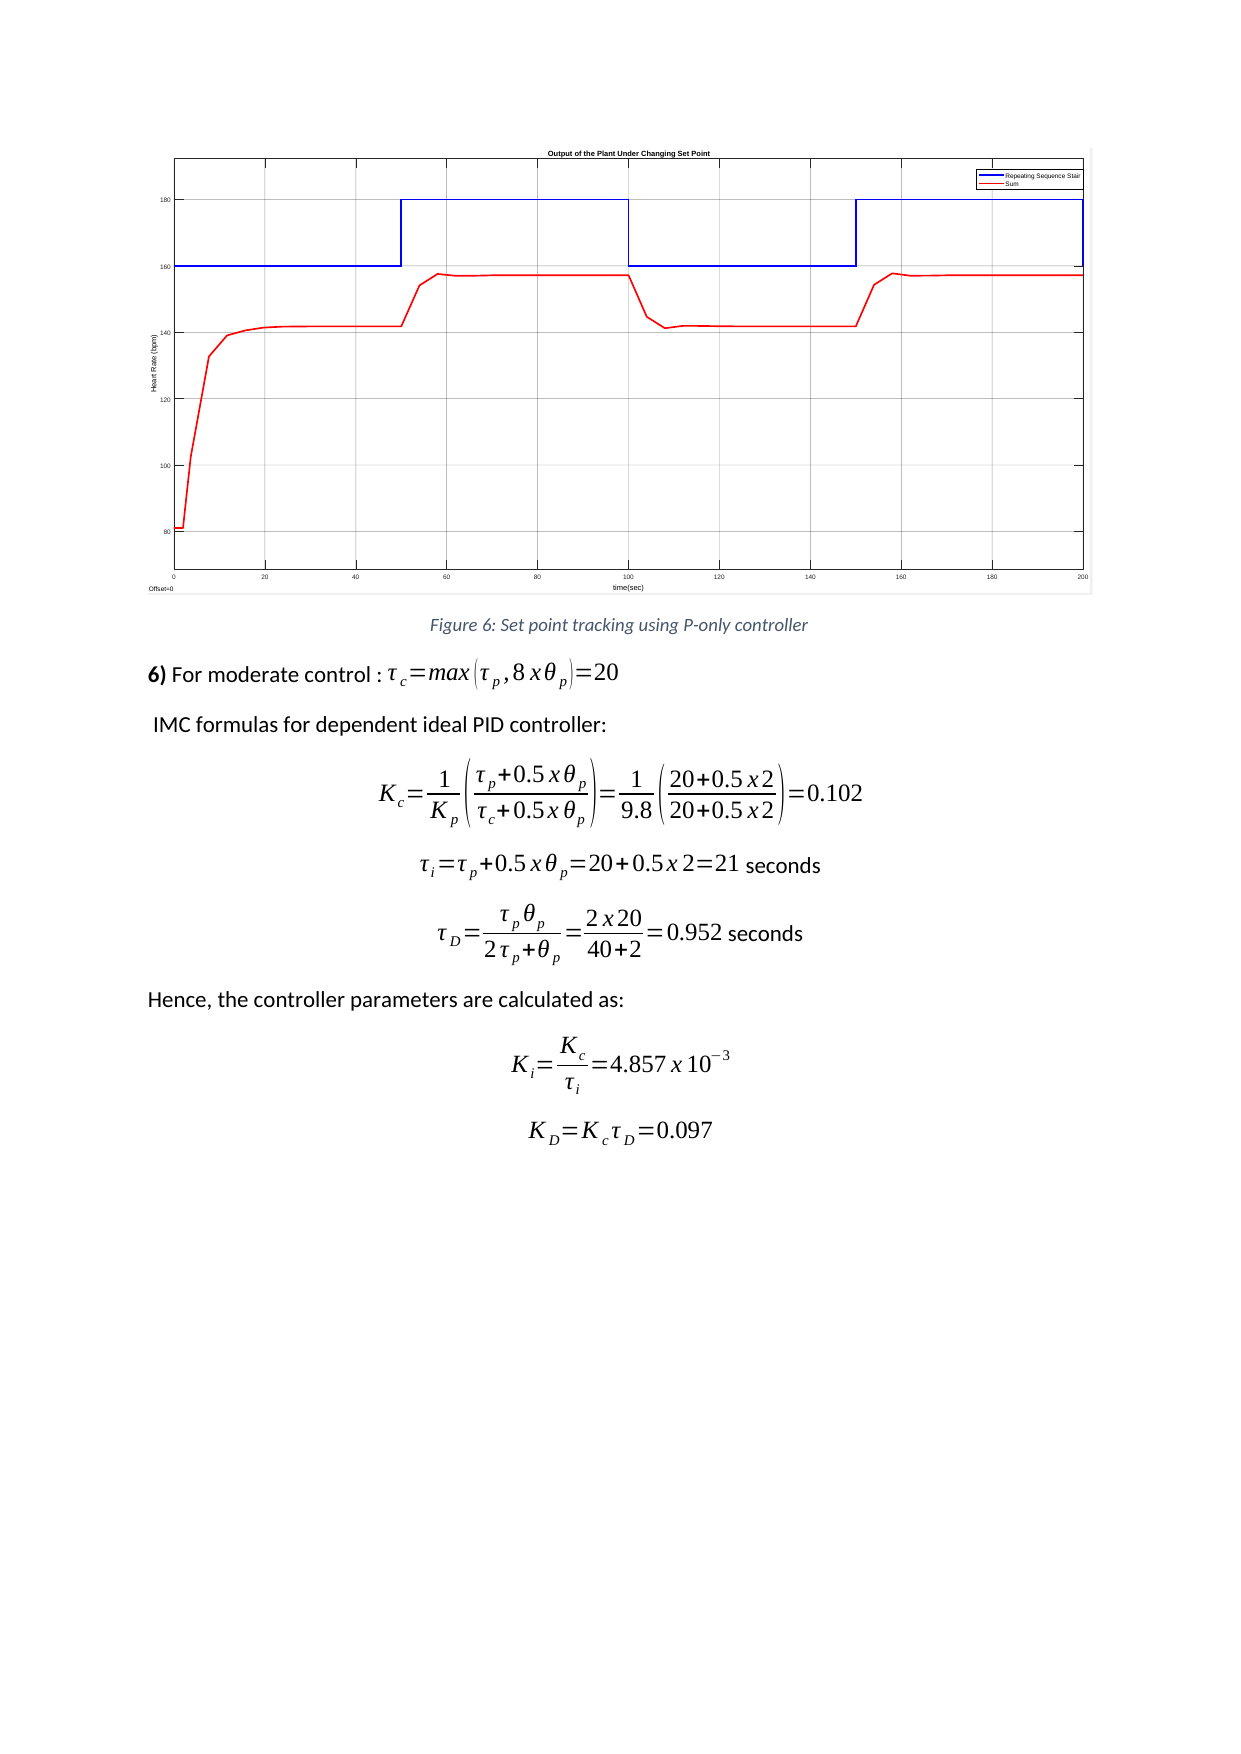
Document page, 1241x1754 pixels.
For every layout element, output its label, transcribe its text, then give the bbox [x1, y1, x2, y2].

text Figure 6: Set point tracking using P-only controller [148, 613, 1093, 636]
text Hence, the controller parameters are calculated as: [148, 985, 1093, 1013]
text IMC formulas for dependent ideal PID controller: [148, 711, 1093, 739]
text seconds [148, 900, 1093, 966]
text 6) For moderate control : [148, 657, 1093, 692]
text seconds [148, 850, 1093, 881]
